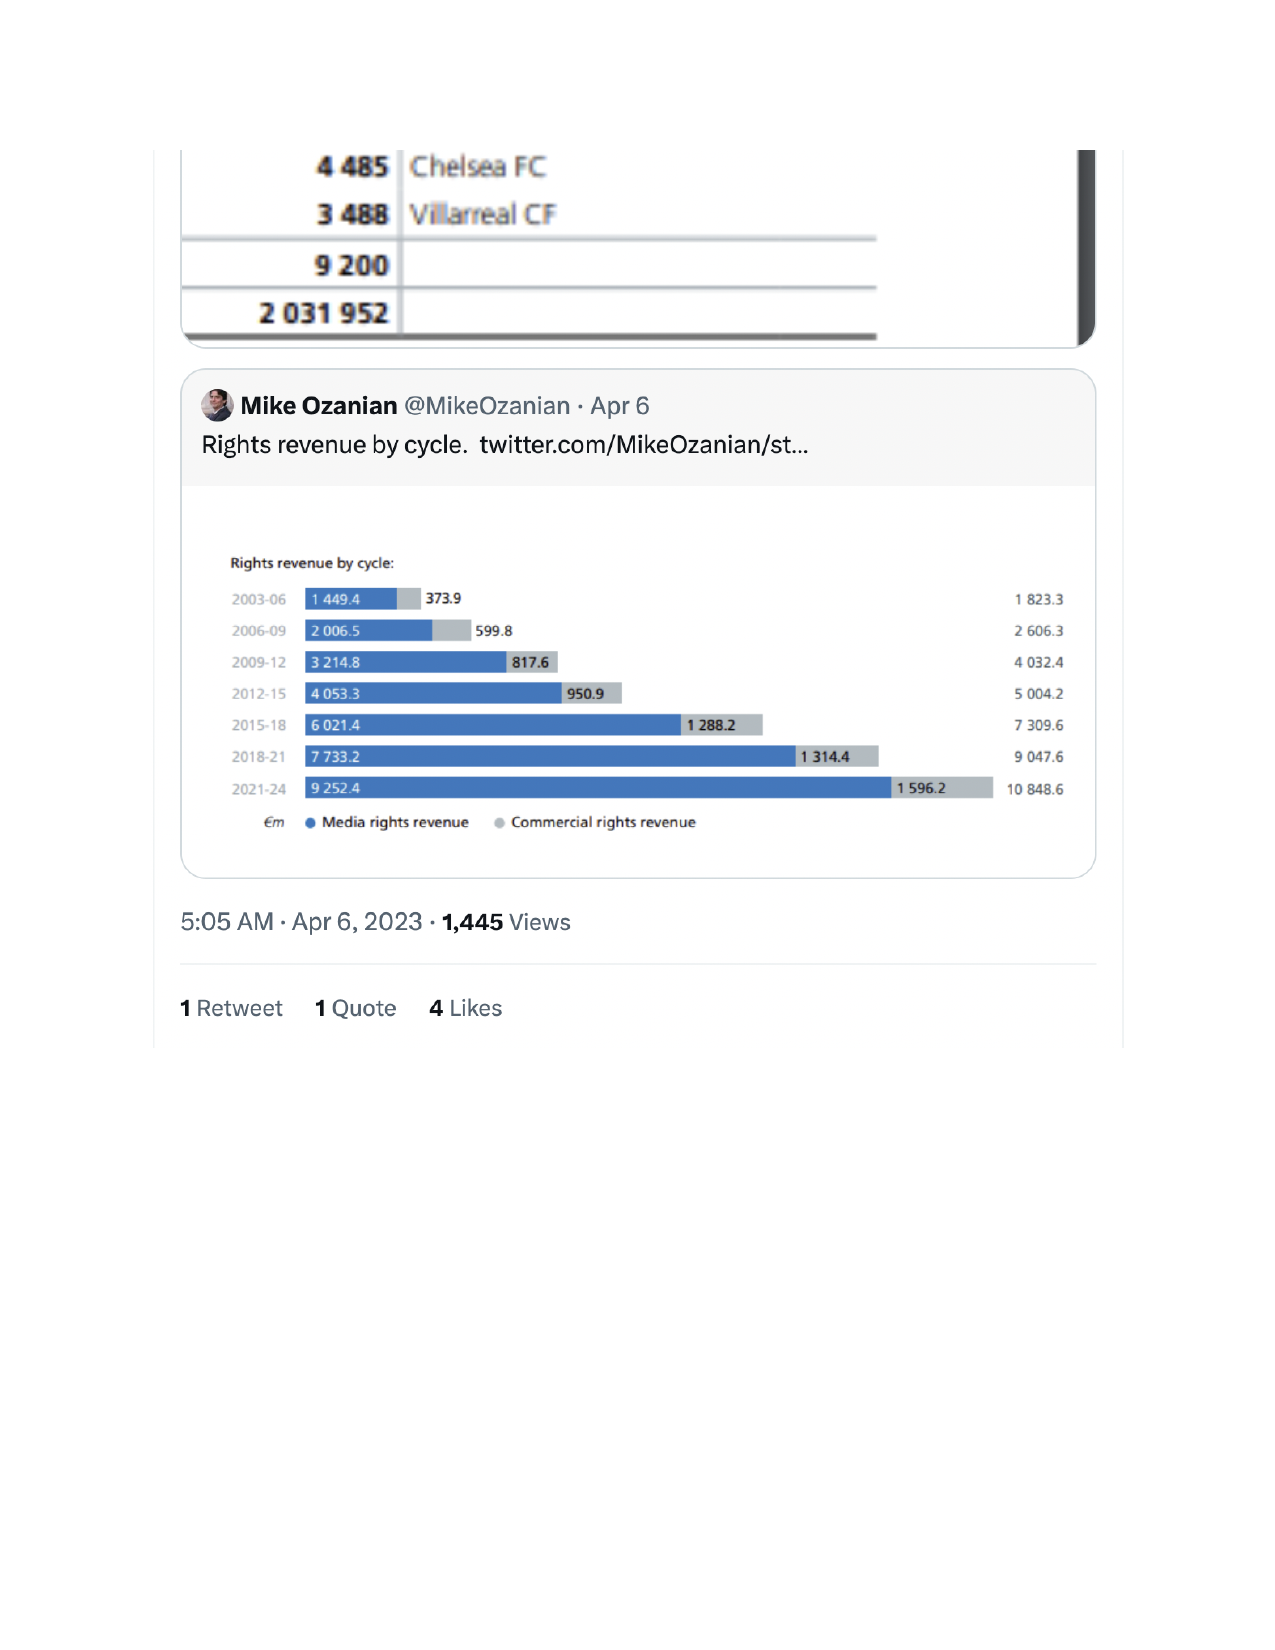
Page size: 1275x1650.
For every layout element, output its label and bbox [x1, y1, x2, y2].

picture [150, 150, 1125, 1048]
